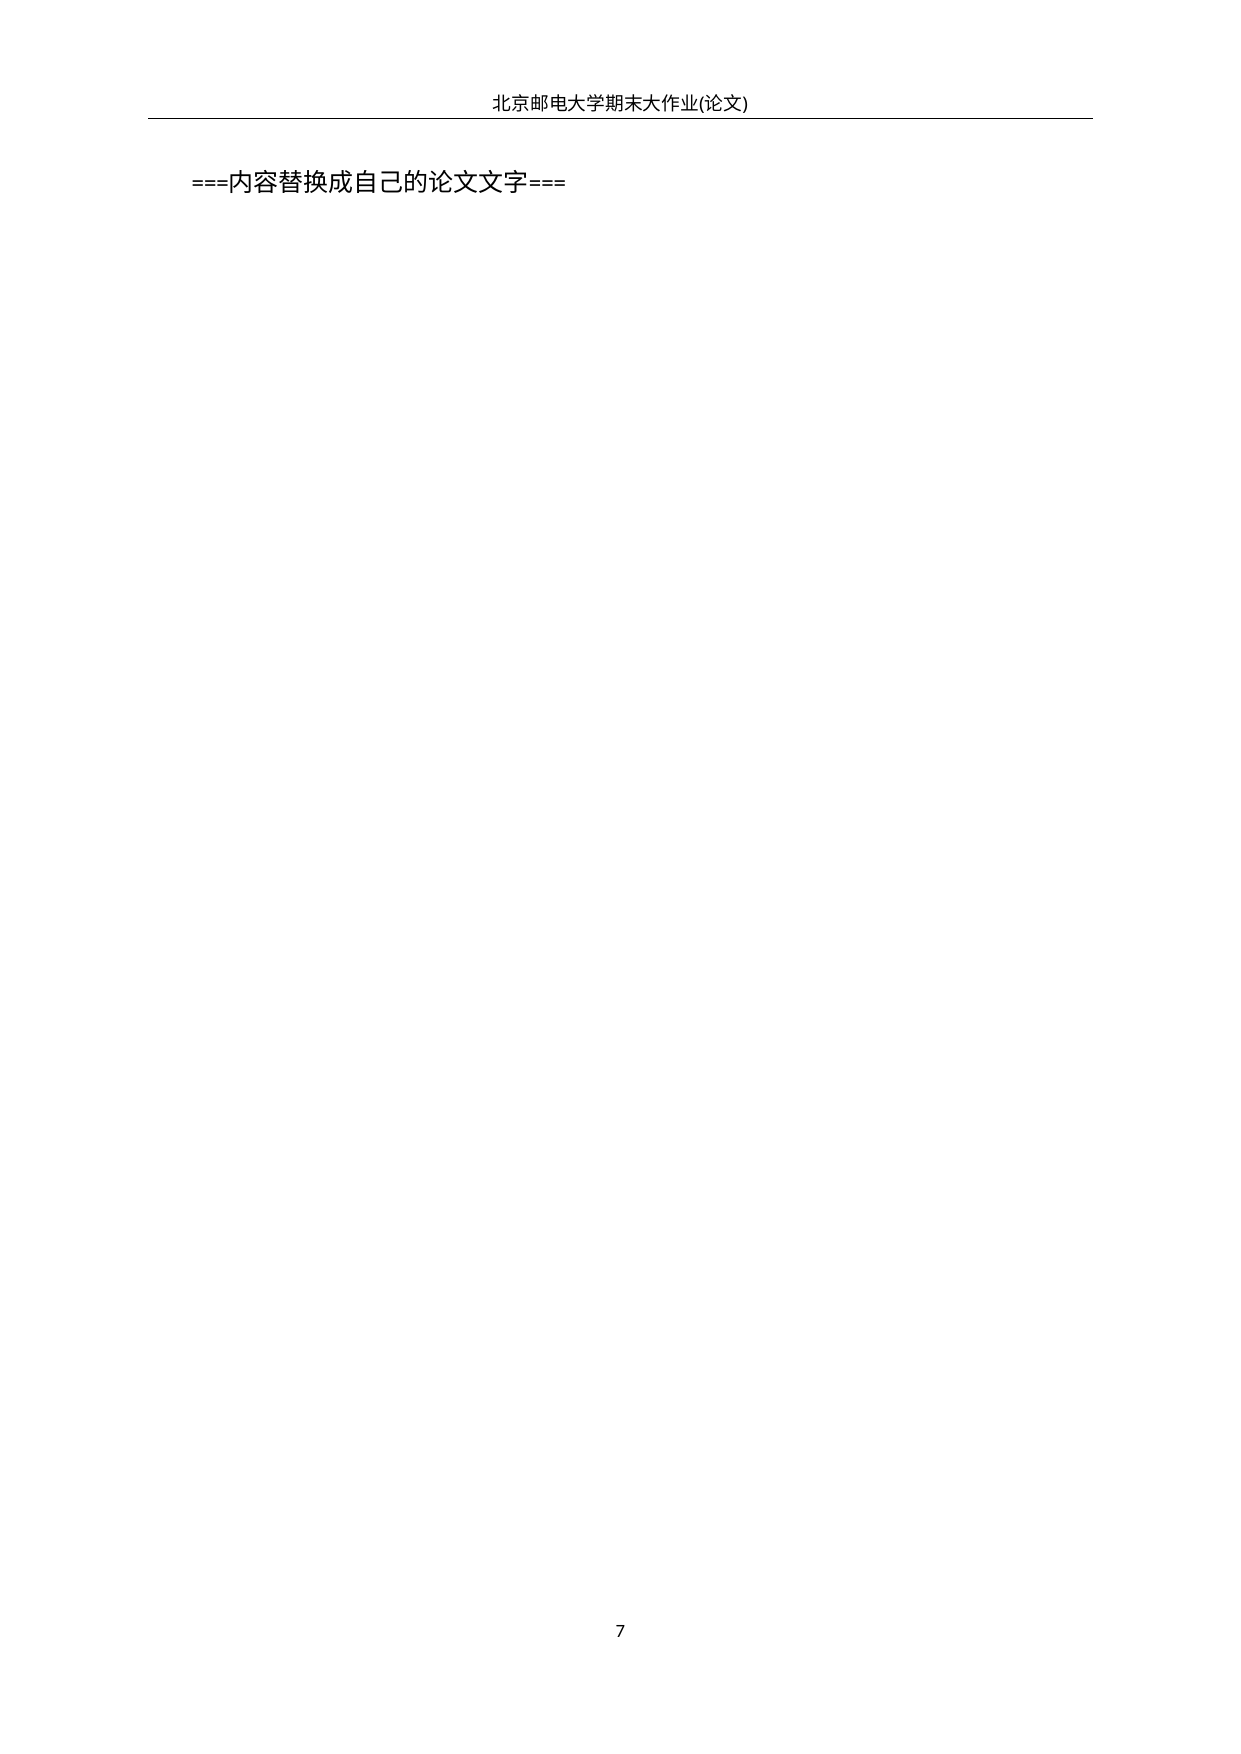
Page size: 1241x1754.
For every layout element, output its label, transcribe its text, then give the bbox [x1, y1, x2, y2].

text ===内容替换成自己的论文文字=== [148, 148, 1093, 213]
